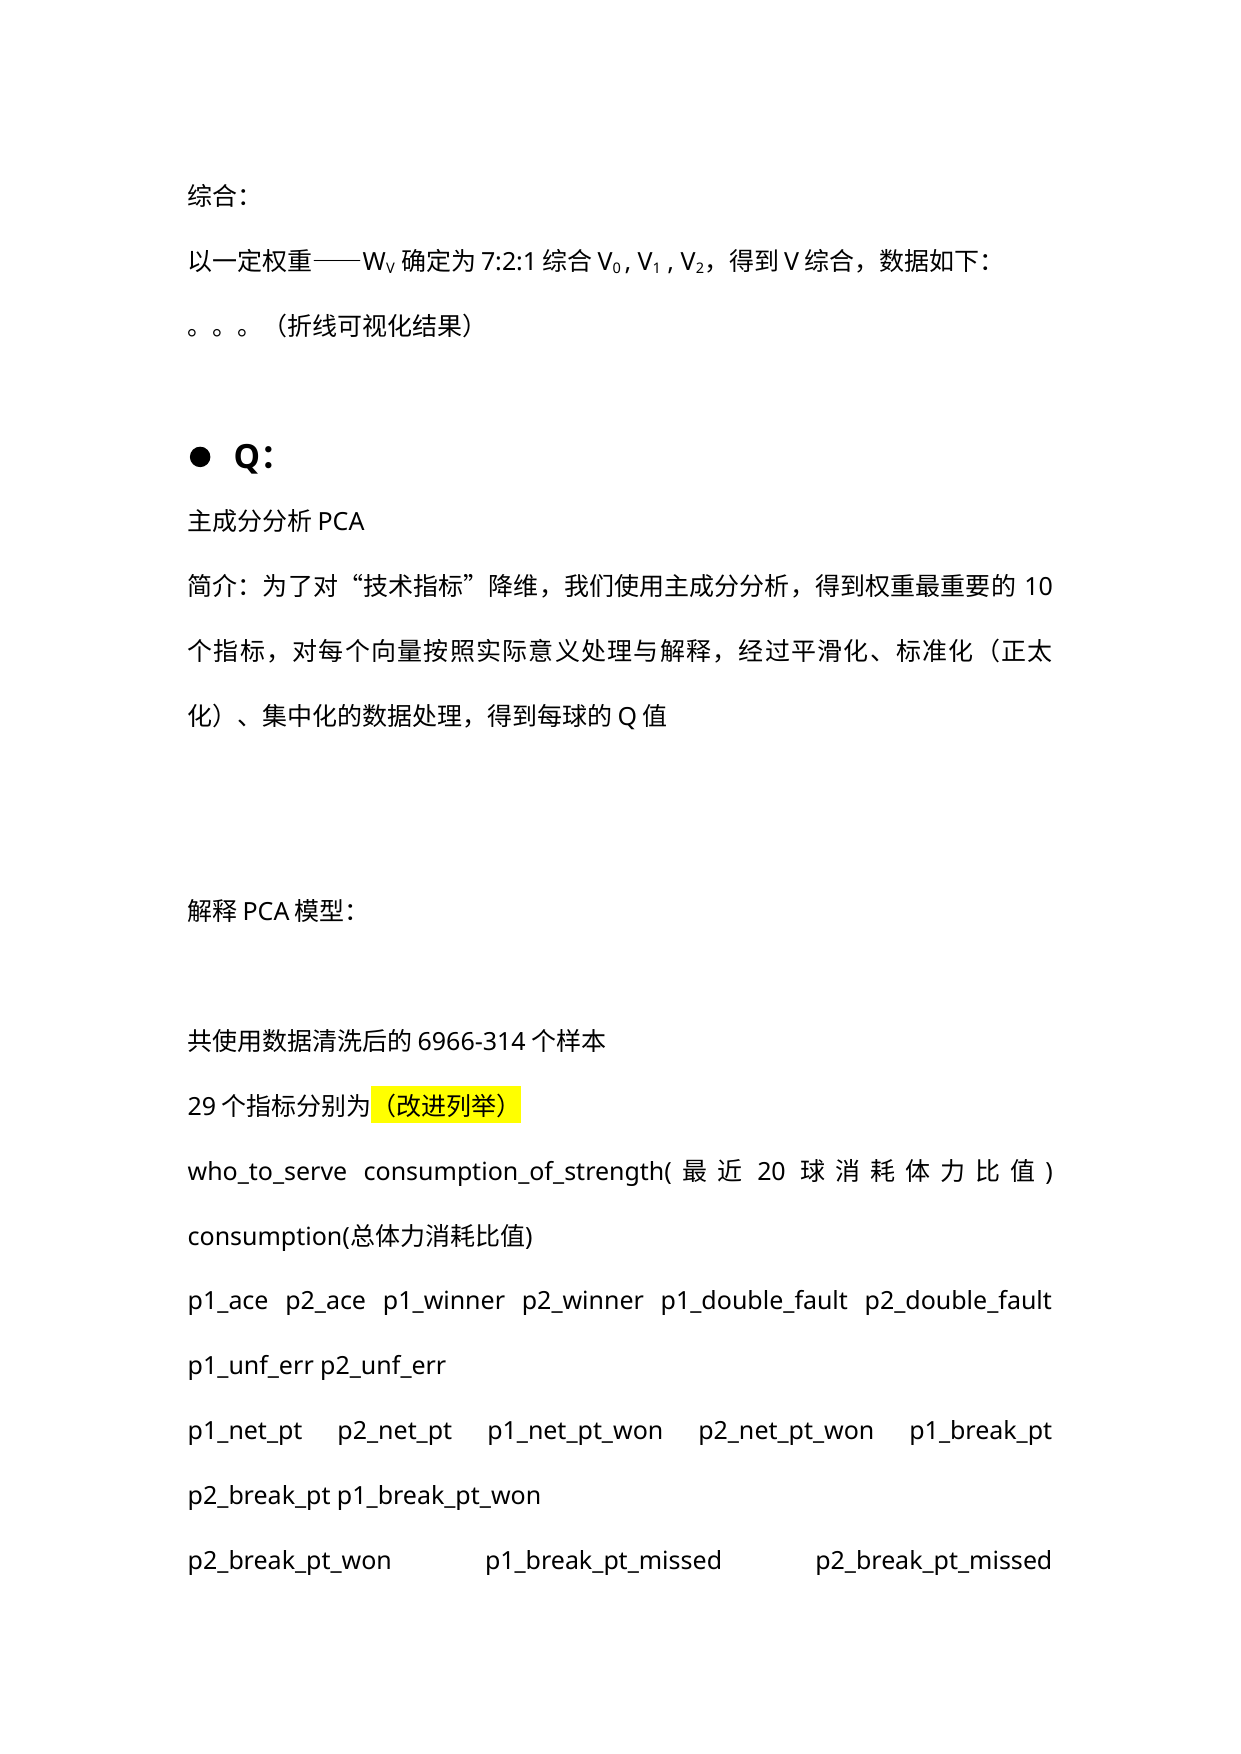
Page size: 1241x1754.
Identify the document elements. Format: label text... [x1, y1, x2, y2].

text 综合： [187, 162, 1053, 227]
text 共使用数据清洗后的6966-314个样本 [187, 1007, 1053, 1072]
text 主成分分析PCA [187, 487, 1053, 552]
text 简介：为了对“技术指标”降维，我们使用主成分分析，得到权重最重要的10个指标，对每个向量按照实际意义处理与解释，经过平滑化、标准化（正太化）、集中化的数据处理，得到每球的Q值 [187, 552, 1053, 747]
text 以一定权重——WV 确定为7:2:1综合V0 , V1 , V2，得到V综合，数据如下： [187, 227, 1053, 292]
text p1_ace p2_ace p1_winner p2_winner p1_double_fault p2_double_fault p1_unf_err p2_unf_err [187, 1267, 1053, 1397]
text 。。。（折线可视化结果） [187, 292, 1053, 357]
text 29个指标分别为（改进列举） [187, 1072, 1053, 1137]
text 解释PCA模型： [187, 877, 1053, 942]
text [187, 1527, 1053, 1592]
text who_to_serve consumption_of_strength(最近20球消耗体力比值) consumption(总体力消耗比值) [187, 1137, 1053, 1267]
text p1_net_pt p2_net_pt p1_net_pt_won p2_net_pt_won p1_break_pt p2_break_pt p1_break_pt_won [187, 1397, 1053, 1527]
list Q： [187, 422, 1053, 487]
